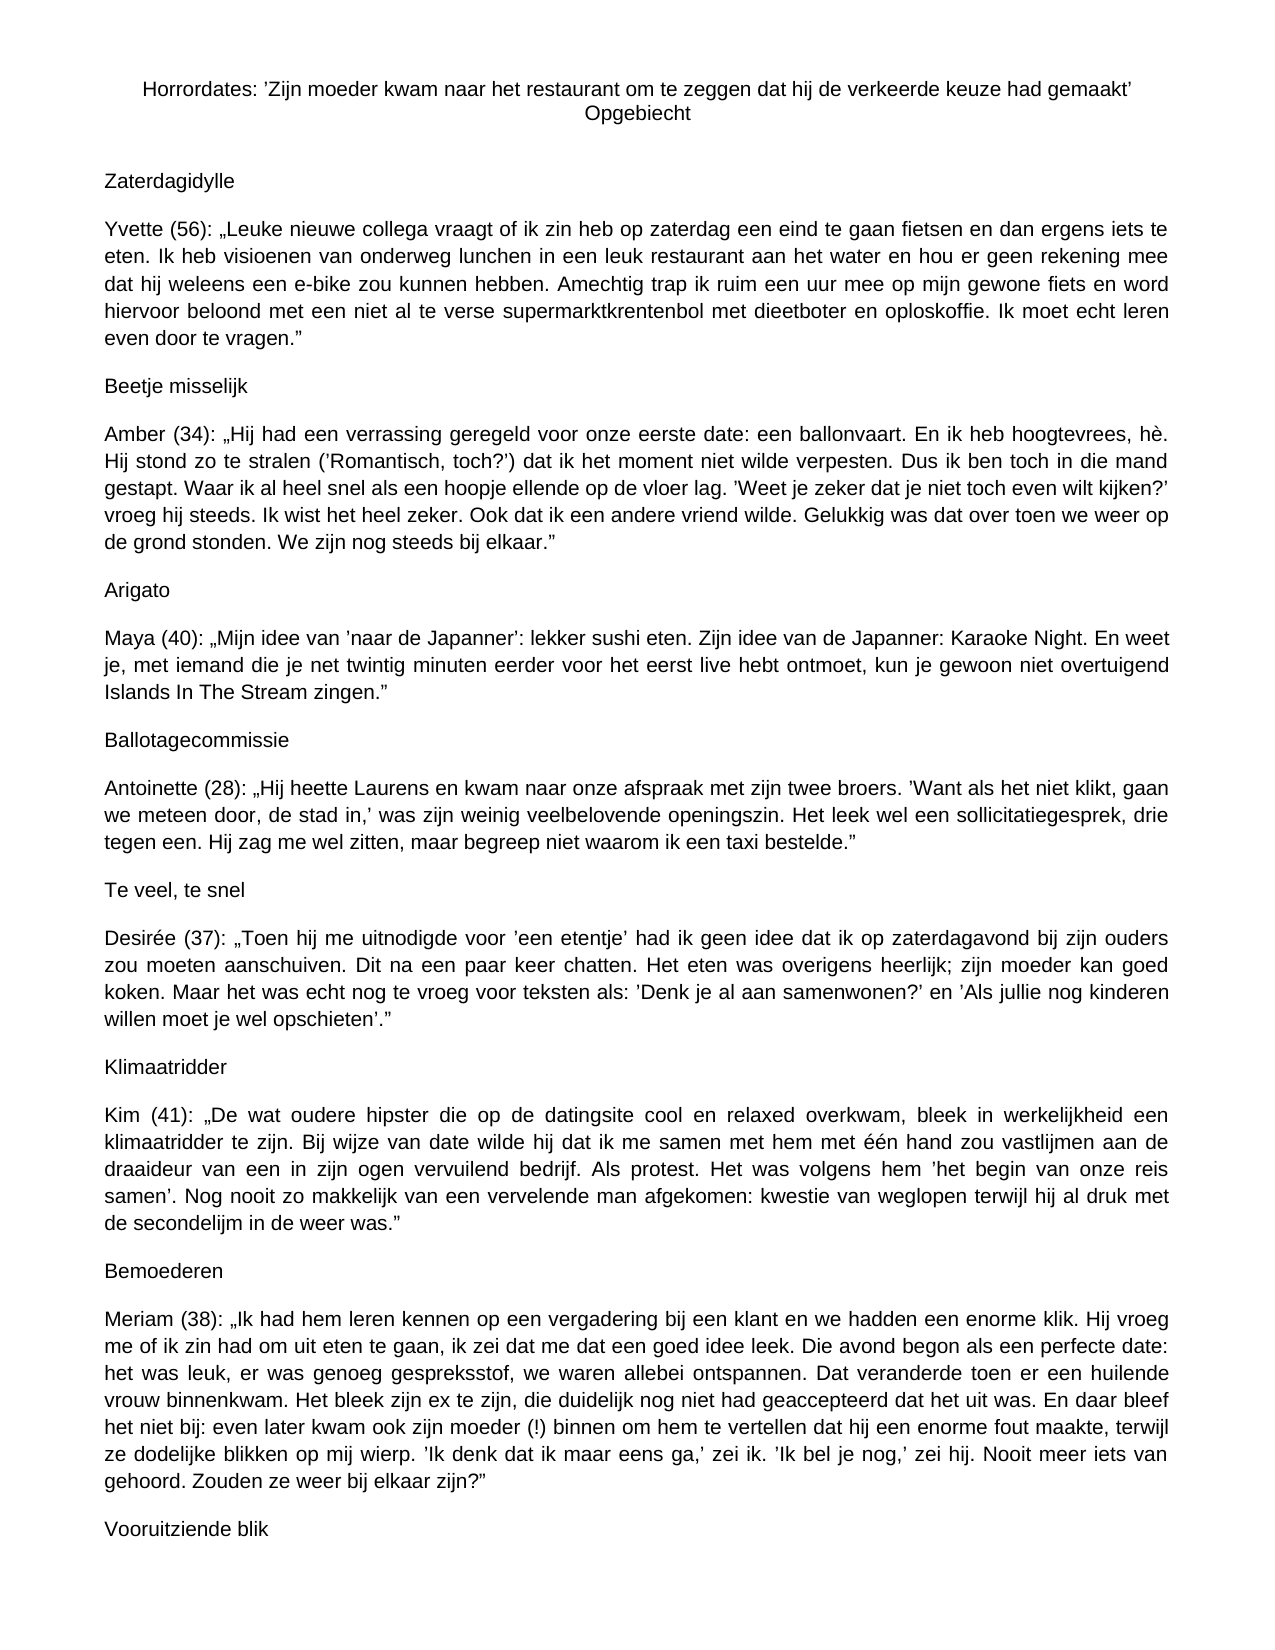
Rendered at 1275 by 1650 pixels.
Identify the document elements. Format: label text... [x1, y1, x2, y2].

text Zaterdagidylle [104, 166, 1171, 193]
text Bemoederen [104, 1256, 1171, 1283]
text Arigato [104, 574, 1171, 602]
text Ballotagecommissie [104, 724, 1171, 752]
text Amber (34): „Hij had een verrassing geregeld voor onze eerste date: een ballonvaart. En ik heb hoogtevrees, hè. Hij stond zo te stralen (’Romantisch, toch?’) dat ik het moment niet wilde verpesten. Dus ik ben toch in die mand gestapt. Waar ik al heel snel als een hoopje ellende op de vloer lag. ’Weet je zeker dat je niet toch even wilt kijken?’ vroeg hij steeds. Ik wist het heel zeker. Ook dat ik een andere vriend wilde. Gelukkig was dat over toen we weer op de grond stonden. We zijn nog steeds bij elkaar.” [104, 418, 1171, 554]
text Beetje misselijk [104, 370, 1171, 397]
text Antoinette (28): „Hij heette Laurens en kwam naar onze afspraak met zijn twee broers. ’Want als het niet klikt, gaan we meteen door, de stad in,’ was zijn weinig veelbelovende openingszin. Het leek wel een sollicitatiegesprek, drie tegen een. Hij zag me wel zitten, maar begreep niet waarom ik een taxi bestelde.” [104, 772, 1171, 854]
text Te veel, te snel [104, 874, 1171, 902]
text Vooruitziende blik [104, 1514, 1171, 1541]
text Yvette (56): „Leuke nieuwe collega vraagt of ik zin heb op zaterdag een eind te gaan fietsen en dan ergens iets te eten. Ik heb visioenen van onderweg lunchen in een leuk restaurant aan het water en hou er geen rekening mee dat hij weleens een e-bike zou kunnen hebben. Amechtig trap ik ruim een uur mee op mijn gewone fiets en word hiervoor beloond met een niet al te verse supermarktkrentenbol met dieetboter en oploskoffie. Ik moet echt leren even door te vragen.” [104, 214, 1171, 349]
text Klimaatridder [104, 1052, 1171, 1079]
text Maya (40): „Mijn idee van ’naar de Japanner’: lekker sushi eten. Zijn idee van de Japanner: Karaoke Night. En weet je, met iemand die je net twintig minuten eerder voor het eerst live hebt ontmoet, kun je gewoon niet overtuigend Islands In The Stream zingen.” [104, 622, 1171, 704]
text Desirée (37): „Toen hij me uitnodigde voor ’een etentje’ had ik geen idee dat ik op zaterdagavond bij zijn ouders zou moeten aanschuiven. Dit na een paar keer chatten. Het eten was overigens heerlijk; zijn moeder kan goed koken. Maar het was echt nog te vroeg voor teksten als: ’Denk je al aan samenwonen?’ en ’Als jullie nog kinderen willen moet je wel opschieten’.” [104, 922, 1171, 1031]
text Meriam (38): „Ik had hem leren kennen op een vergadering bij een klant en we hadden een enorme klik. Hij vroeg me of ik zin had om uit eten te gaan, ik zei dat me dat een goed idee leek. Die avond begon als een perfecte date: het was leuk, er was genoeg gespreksstof, we waren allebei ontspannen. Dat veranderde toen er een huilende vrouw binnenkwam. Het bleek zijn ex te zijn, die duidelijk nog niet had geaccepteerd dat het uit was. En daar bleef het niet bij: even later kwam ook zijn moeder (!) binnen om hem te vertellen dat hij een enorme fout maakte, terwijl ze dodelijke blikken op mij wierp. ’Ik denk dat ik maar eens ga,’ zei ik. ’Ik bel je nog,’ zei hij. Nooit meer iets van gehoord. Zouden ze weer bij elkaar zijn?” [104, 1304, 1171, 1493]
text Kim (41): „De wat oudere hipster die op de datingsite cool en relaxed overkwam, bleek in werkelijkheid een klimaatridder te zijn. Bij wijze van date wilde hij dat ik me samen met hem met één hand zou vastlijmen aan de draaideur van een in zijn ogen vervuilend bedrijf. Als protest. Het was volgens hem ’het begin van onze reis samen’. Nog nooit zo makkelijk van een vervelende man afgekomen: kwestie van weglopen terwijl hij al druk met de secondelijm in de weer was.” [104, 1099, 1171, 1235]
